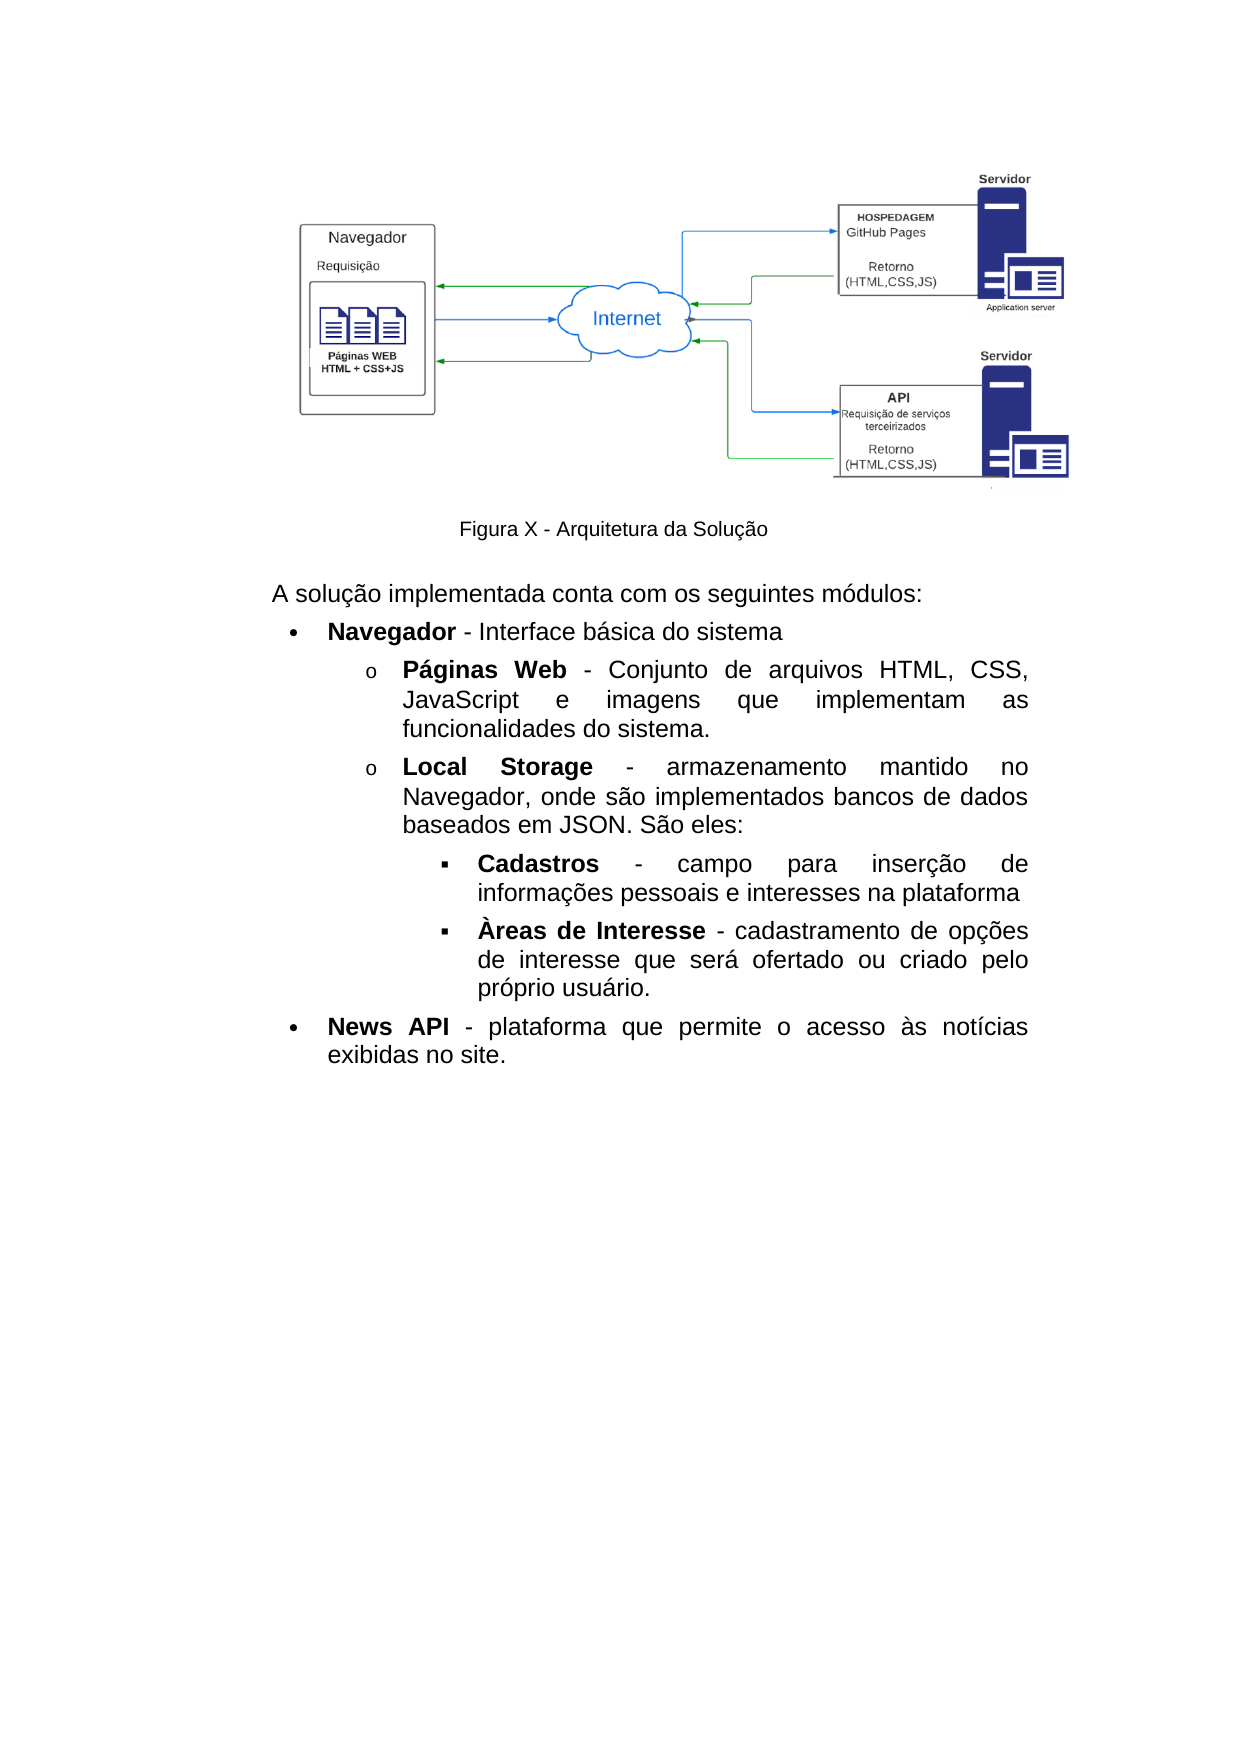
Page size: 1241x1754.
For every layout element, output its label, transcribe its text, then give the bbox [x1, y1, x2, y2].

list Àreas de Interesse - cadastramento de opções de interesse que será ofertado ou criado pelo próprio usuário. [440, 916, 1029, 1002]
list Navegador - Interface básica do sistema [290, 617, 1029, 646]
list News API - plataforma que permite o acesso às notícias exibidas no site. [290, 1012, 1029, 1069]
text A solução implementada conta com os seguintes módulos: [198, 579, 1029, 607]
picture [271, 147, 1102, 517]
list Páginas Web - Conjunto de arquivos HTML, CSS, JavaScript e imagens que implementam as funcionalidades do sistema. [365, 655, 1029, 742]
list Cadastros - campo para inserção de informações pessoais e interesses na plataforma [440, 849, 1029, 906]
list Local Storage - armazenamento mantido no Navegador, onde são implementados bancos de dados baseados em JSON. São eles: [365, 752, 1029, 839]
